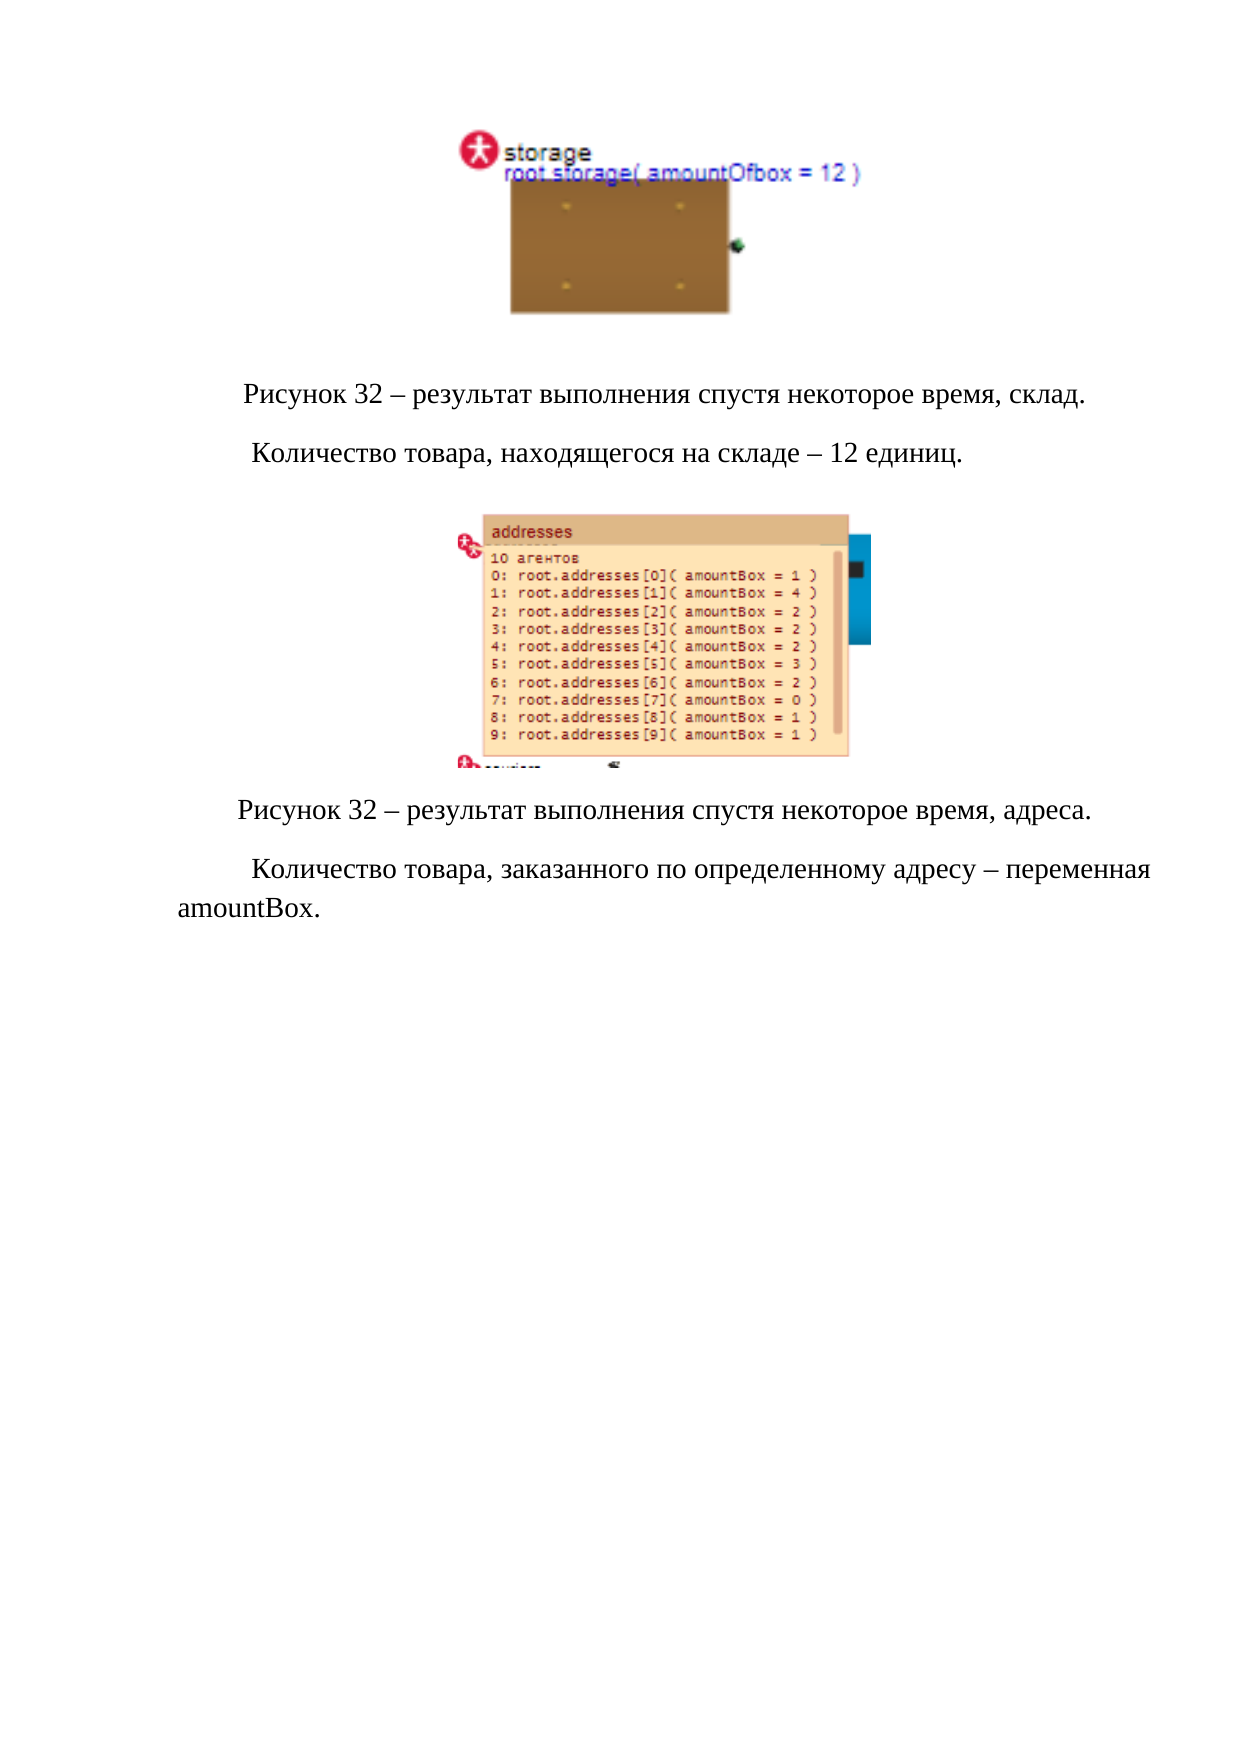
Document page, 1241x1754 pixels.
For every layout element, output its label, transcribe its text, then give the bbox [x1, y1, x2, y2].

text Рисунок 32 – результат выполнения спустя некоторое время, адреса. [177, 792, 1152, 826]
picture [447, 118, 882, 351]
text Количество товара, находящегося на складе – 12 единиц. [177, 435, 1152, 469]
text Рисунок 32 – результат выполнения спустя некоторое время, склад. [177, 376, 1152, 409]
picture [457, 494, 871, 768]
text Количество товара, заказанного по определенному адресу – переменная amountBox. [177, 852, 1152, 924]
